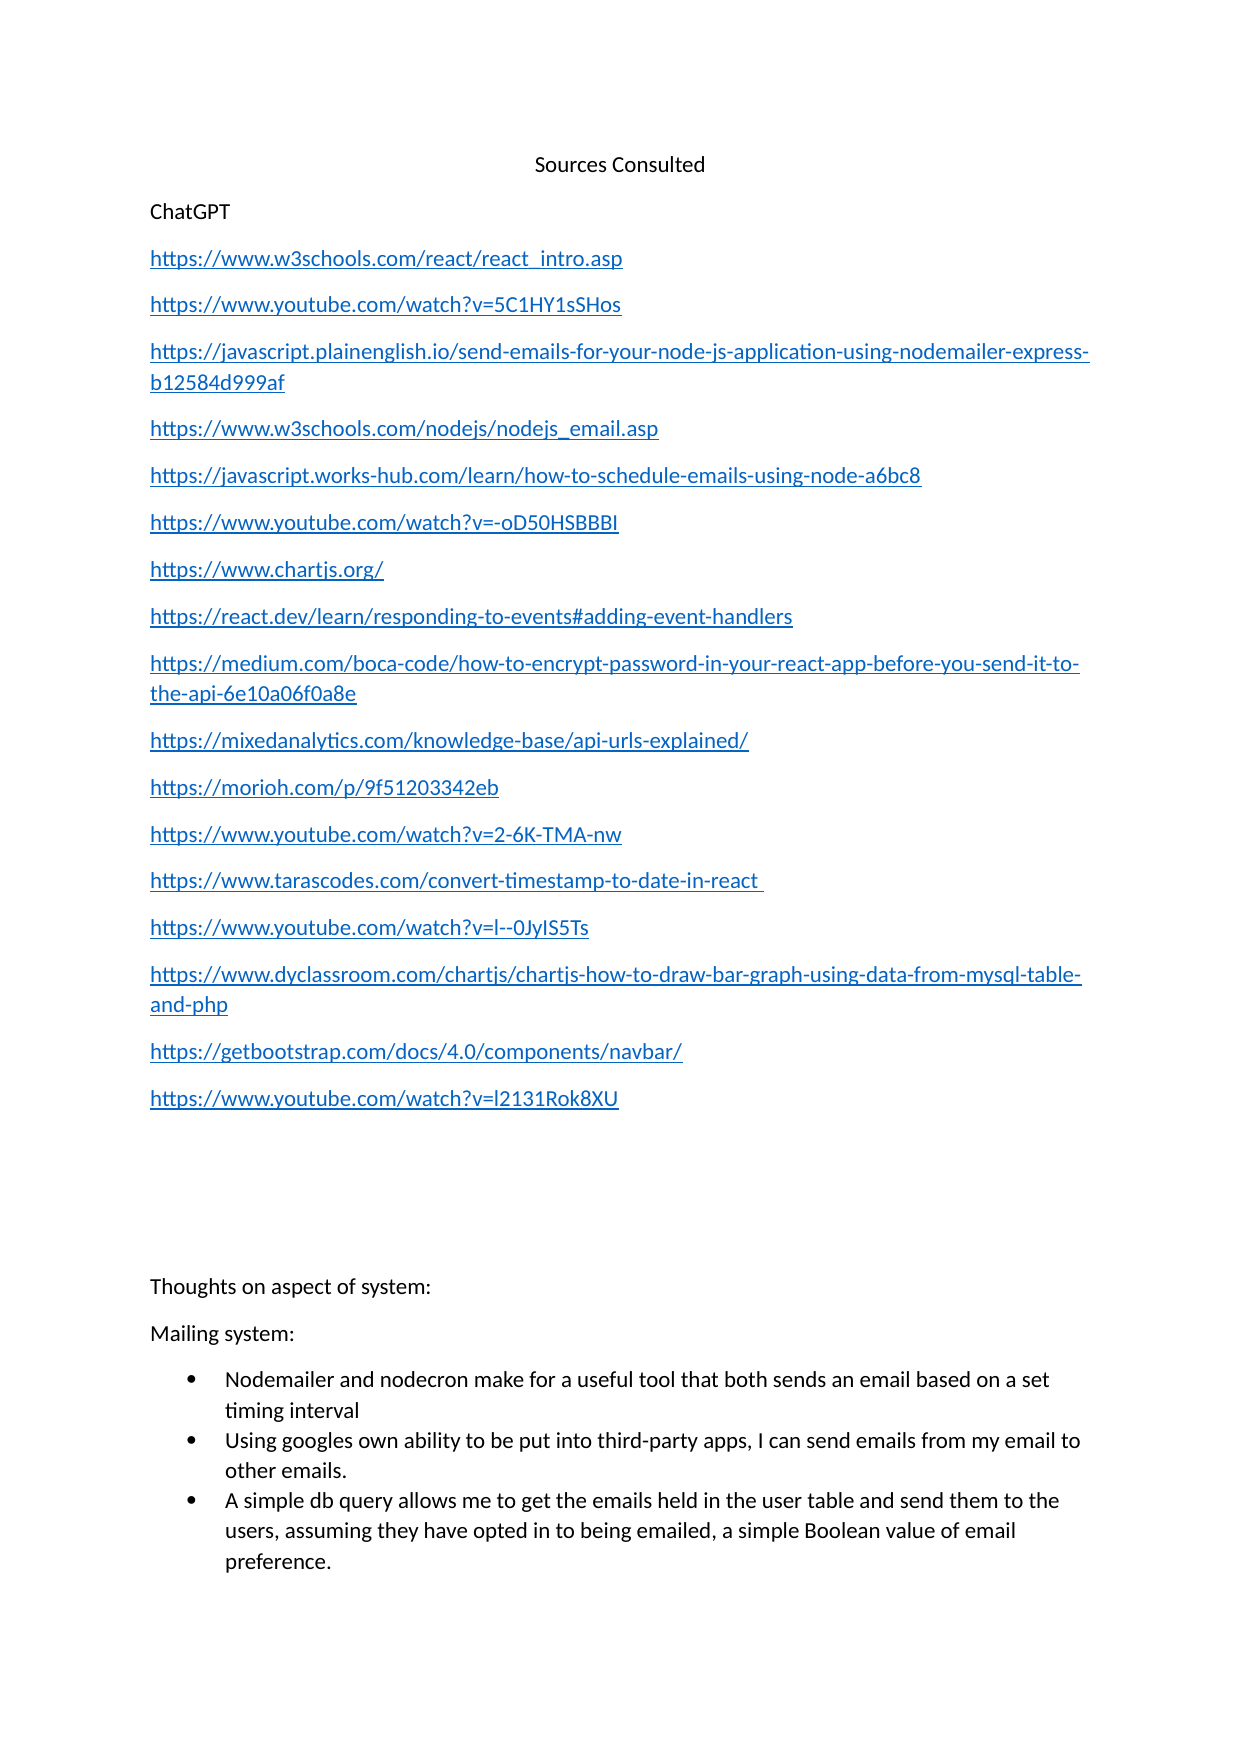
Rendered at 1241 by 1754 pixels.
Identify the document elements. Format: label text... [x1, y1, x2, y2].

text Sources Consulted [150, 150, 1090, 178]
list Using googles own ability to be put into third-party apps, I can send emails from my email to other emails. [187, 1426, 1090, 1484]
text https://www.youtube.com/watch?v=5C1HY1sSHos [150, 291, 1090, 319]
text https://javascript.works-hub.com/learn/how-to-schedule-emails-using-node-a6bc8 [150, 461, 1090, 489]
text https://www.chartjs.org/ [150, 555, 1090, 583]
text https://www.w3schools.com/nodejs/nodejs_email.asp [150, 414, 1090, 443]
text https://mixedanalytics.com/knowledge-base/api-urls-explained/ [150, 726, 1090, 754]
text https://www.youtube.com/watch?v=-oD50HSBBBI [150, 508, 1090, 536]
text https://getbootstrap.com/docs/4.0/components/navbar/ [150, 1037, 1090, 1066]
list A simple db query allows me to get the emails held in the user table and send them to the users, assuming they have opted in to being emailed, a simple Boolean value of email preference. [187, 1486, 1090, 1575]
text https://javascript.plainenglish.io/send-emails-for-your-node-js-application-using-nodemailer-express-b12584d999af [150, 363, 1090, 396]
text https://morioh.com/p/9f51203342eb [150, 773, 1090, 801]
text Mailing system: [150, 1319, 1090, 1347]
text https://javascript.plainenglish.io/send-emails-for-your-node-js-application-using-nodemailer-express-b12584d999af [150, 337, 1090, 362]
text https://www.youtube.com/watch?v=2-6K-TMA-nw [150, 820, 1090, 848]
text https://www.youtube.com/watch?v=l2131Rok8XU [150, 1084, 1090, 1112]
list Nodemailer and nodecron make for a useful tool that both sends an email based on a set timing interval [187, 1366, 1090, 1424]
text https://www.dyclassroom.com/chartjs/chartjs-how-to-draw-bar-graph-using-data-from-mysql-table-and-php [150, 960, 1090, 1019]
text https://medium.com/boca-code/how-to-encrypt-password-in-your-react-app-before-you-send-it-to-the-api-6e10a06f0a8e [150, 649, 1090, 707]
text https://www.youtube.com/watch?v=l--0JyIS5Ts [150, 913, 1090, 942]
text https://www.w3schools.com/react/react_intro.asp [150, 244, 1090, 272]
text https://www.tarascodes.com/convert-timestamp-to-date-in-react [150, 867, 1090, 895]
text ChatGPT [150, 197, 1090, 225]
text https://react.dev/learn/responding-to-events#adding-event-handlers [150, 602, 1090, 630]
text Thoughts on aspect of system: [150, 1272, 1090, 1300]
